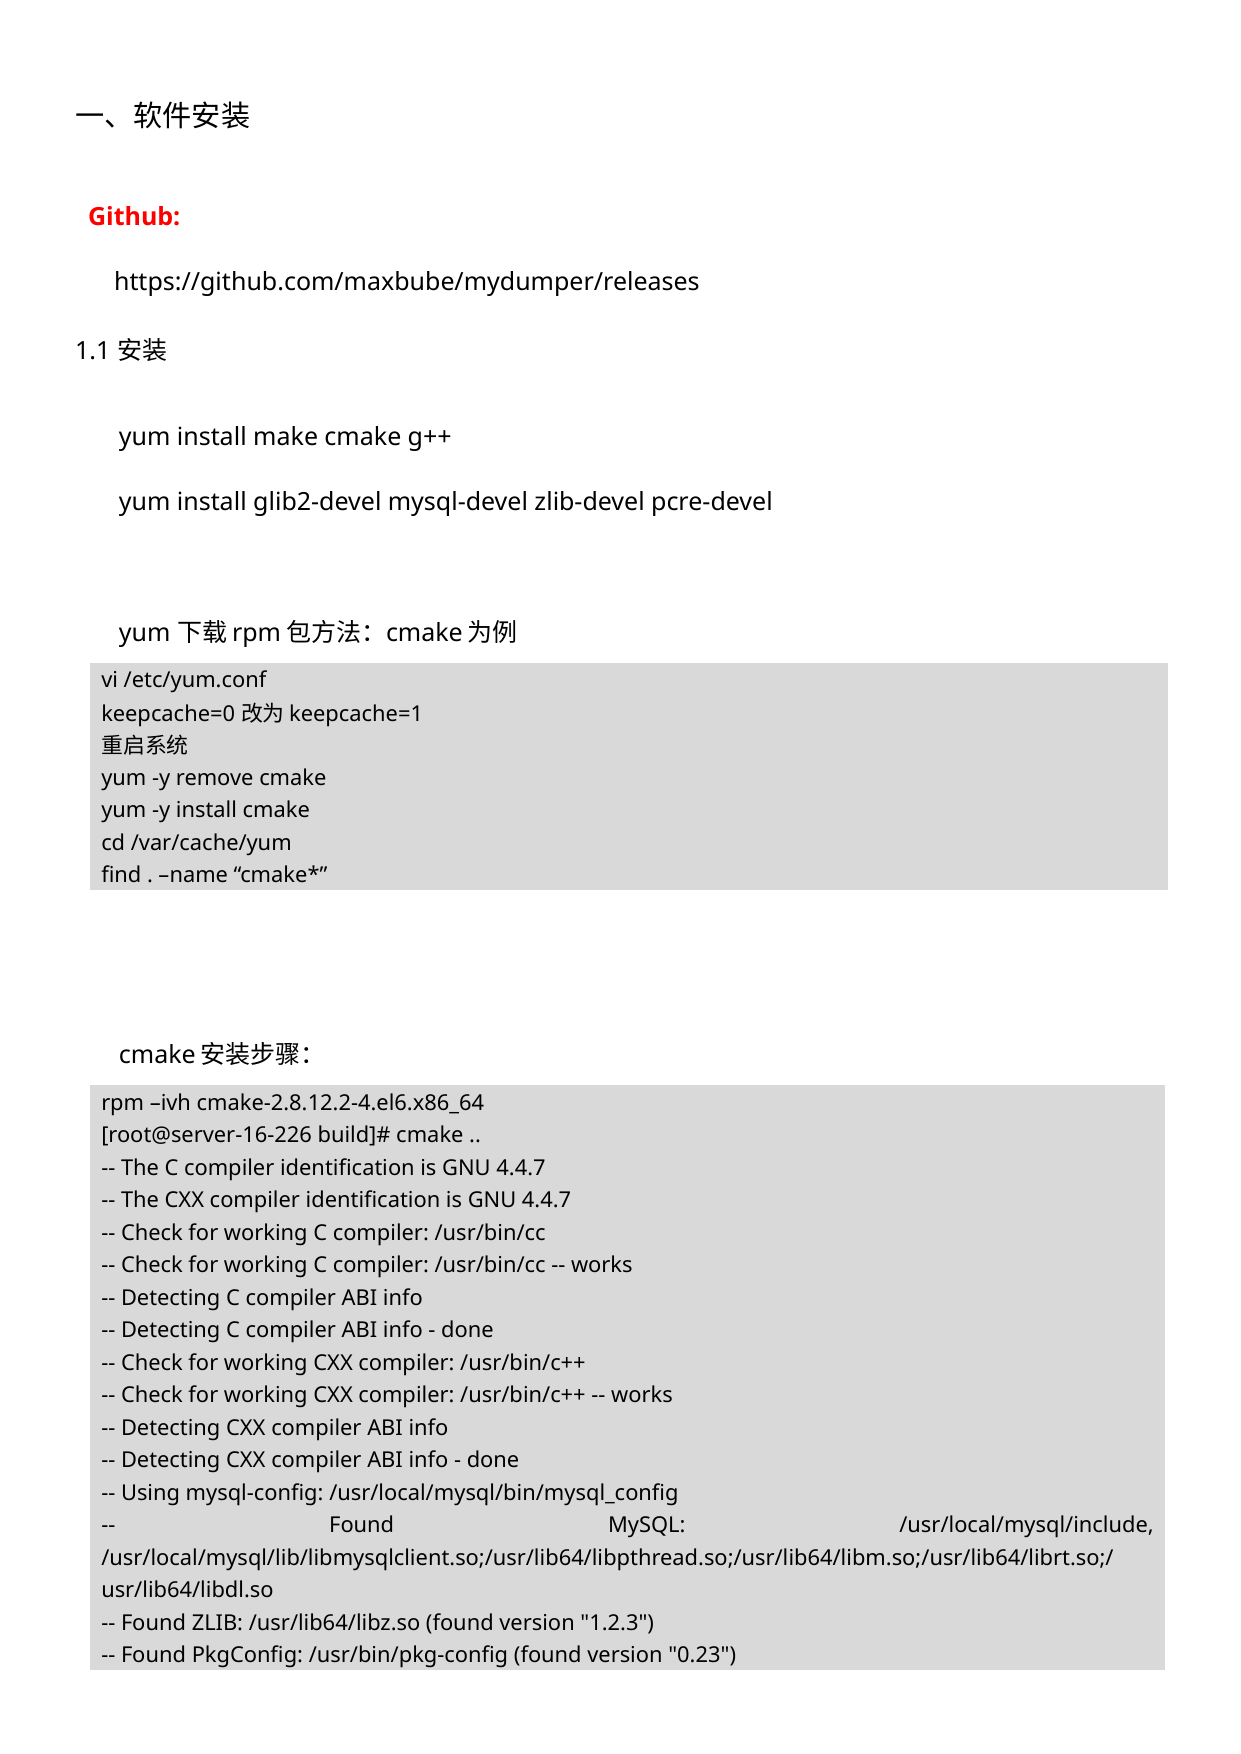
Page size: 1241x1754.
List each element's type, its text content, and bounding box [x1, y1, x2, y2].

text yum install glib2-devel mysql-devel zlib-devel pcre-devel [119, 468, 1165, 533]
table_header vi /etc/yum.conf keepcache=0 改为keepcache=1 重启系统 yum -y remove cmake yum -y install cmake cd /var/cache/yum find . –name “cmake*” [90, 663, 1168, 890]
text https://github.com/maxbube/mydumper/releases [75, 248, 1165, 313]
text 一、软件安装 [75, 81, 1165, 146]
text yum 下载rpm包方法：cmake为例 [119, 598, 1165, 663]
text yum install make cmake g++ [119, 403, 1165, 468]
text Github: [75, 183, 1165, 248]
subtitle 1.1 安装 [75, 316, 1165, 381]
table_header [90, 1085, 1165, 1670]
text cmake安装步骤： [119, 1020, 1165, 1085]
